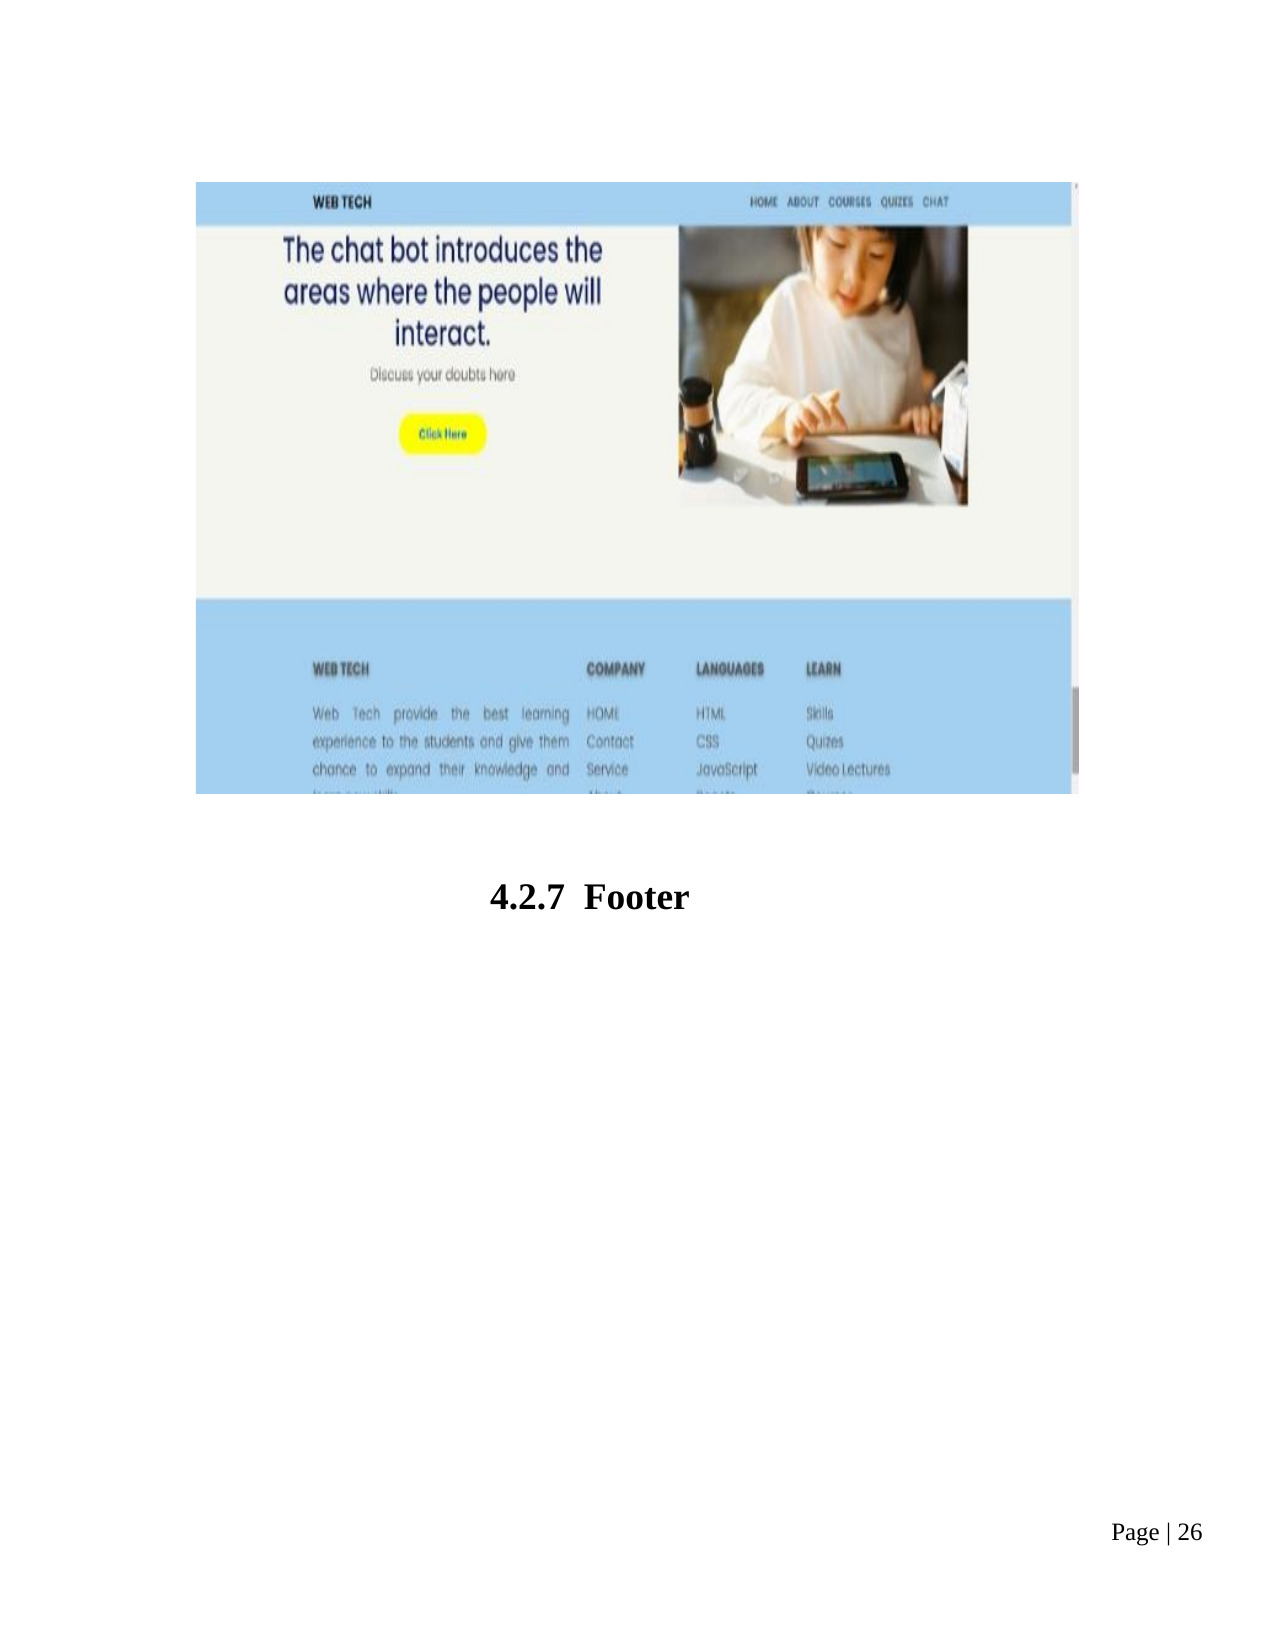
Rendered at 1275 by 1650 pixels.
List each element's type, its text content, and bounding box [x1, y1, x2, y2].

picture [195, 182, 1079, 794]
text 4.2.7 Footer [139, 874, 1039, 918]
